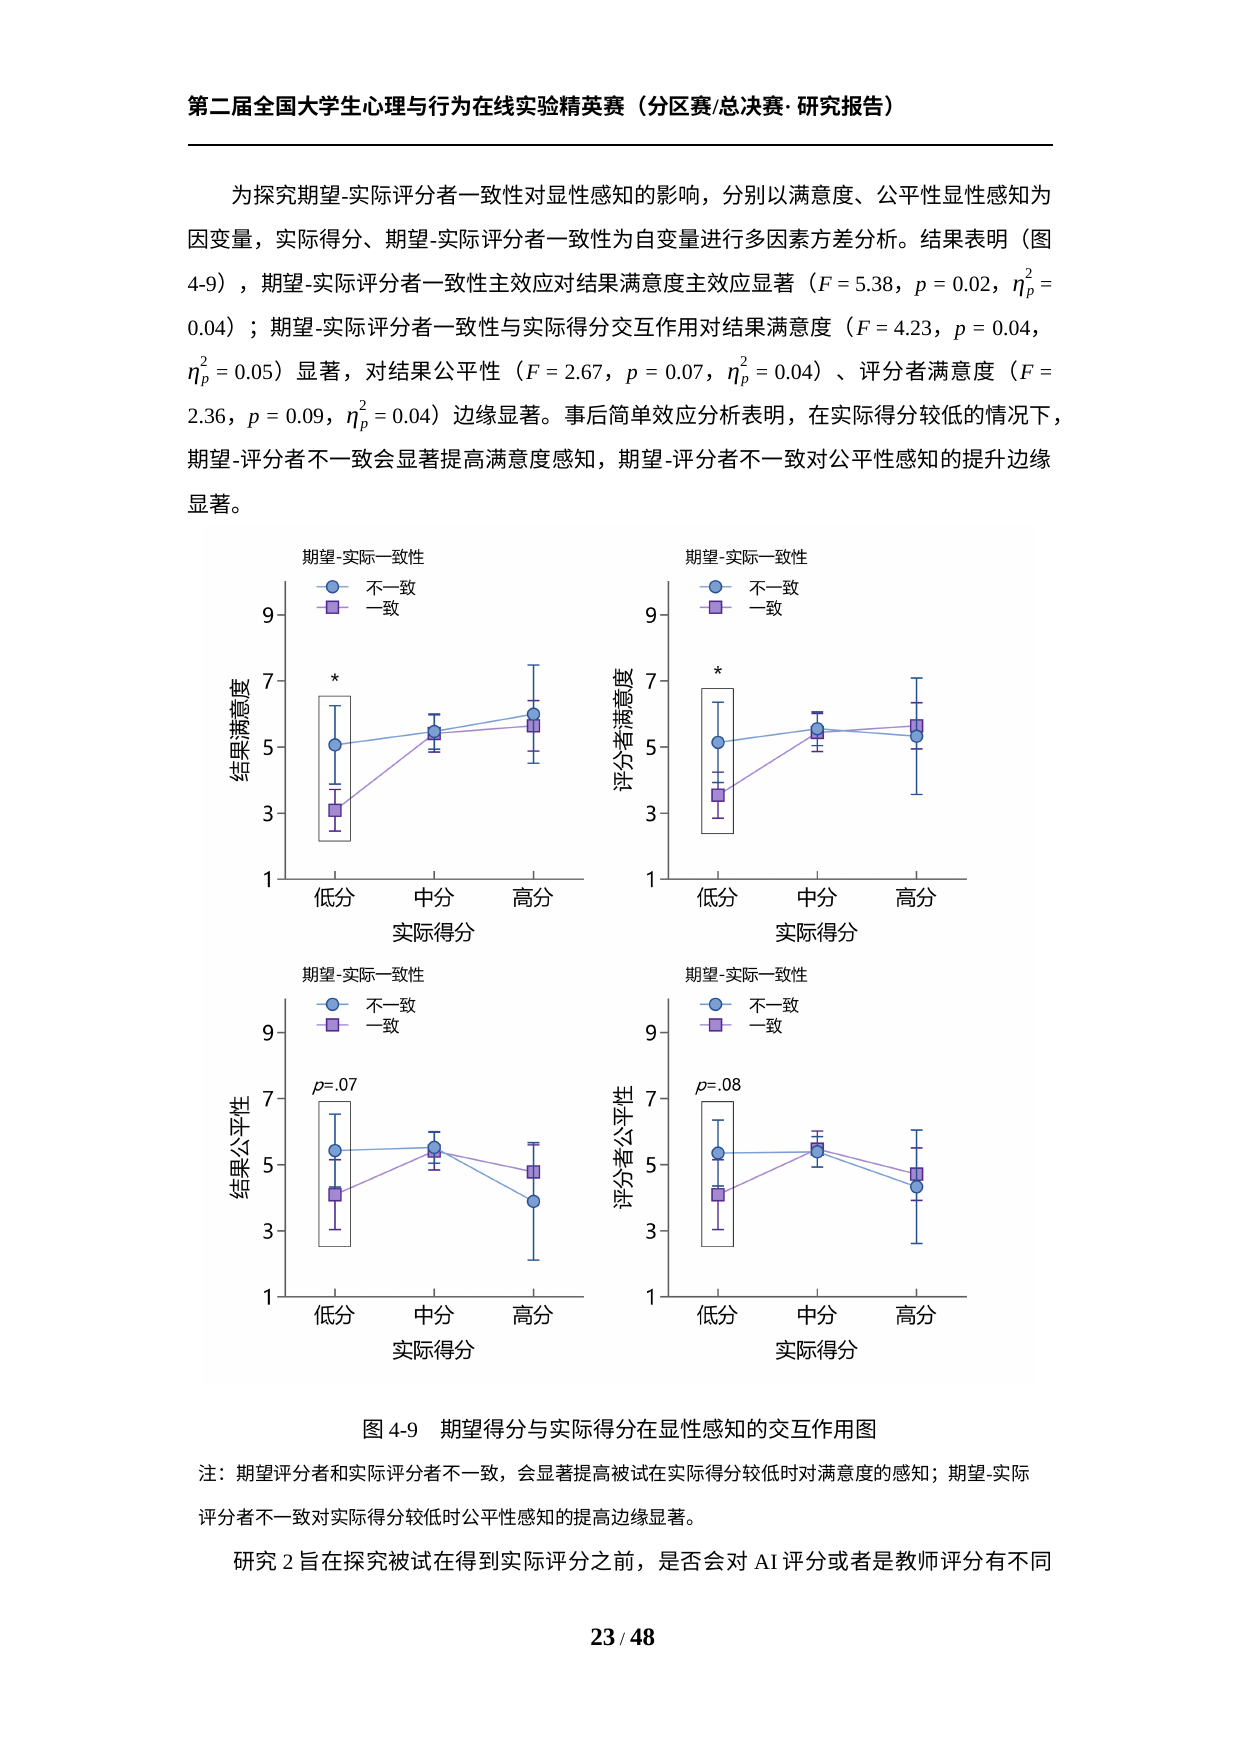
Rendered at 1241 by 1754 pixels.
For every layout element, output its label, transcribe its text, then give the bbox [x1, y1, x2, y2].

table_cell 图4-9 期望得分与实际得分在显性感知的交互作用图 [188, 1406, 1052, 1450]
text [187, 1538, 1053, 1582]
text 为探究期望-实际评分者一致性对显性感知的影响，分别以满意度、公平性显性感知为因变量，实际得分、期望-实际评分者一致性为自变量进行多因素方差分析。结果表明（图4-9），期望-实际评分者一致性主效应对结果满意度主效应显著（F = 5.38，p = 0.02， = 0.04）；期望-实际评分者一致性与实际得分交互作用对结果满意度（F = 4.23，p = 0.04， = 0.05）显著，对结果公平性（F = 2.67，p = 0.07， = 0.04）、评分者满意度（F = 2.36，p = 0.09， = 0.04）边缘显著。事后简单效应分析表明，在实际得分较低的情况下，期望-评分者不一致会显著提高满意度感知，期望-评分者不一致对公平性感知的提升边缘显著。 [187, 172, 1053, 524]
picture [203, 524, 1037, 1384]
table_cell 注：期望评分者和实际评分者不一致，会显著提高被试在实际得分较低时对满意度的感知；期望-实际评分者不一致对实际得分较低时公平性感知的提高边缘显著。 [188, 1450, 1052, 1538]
table_header [188, 525, 1052, 1406]
